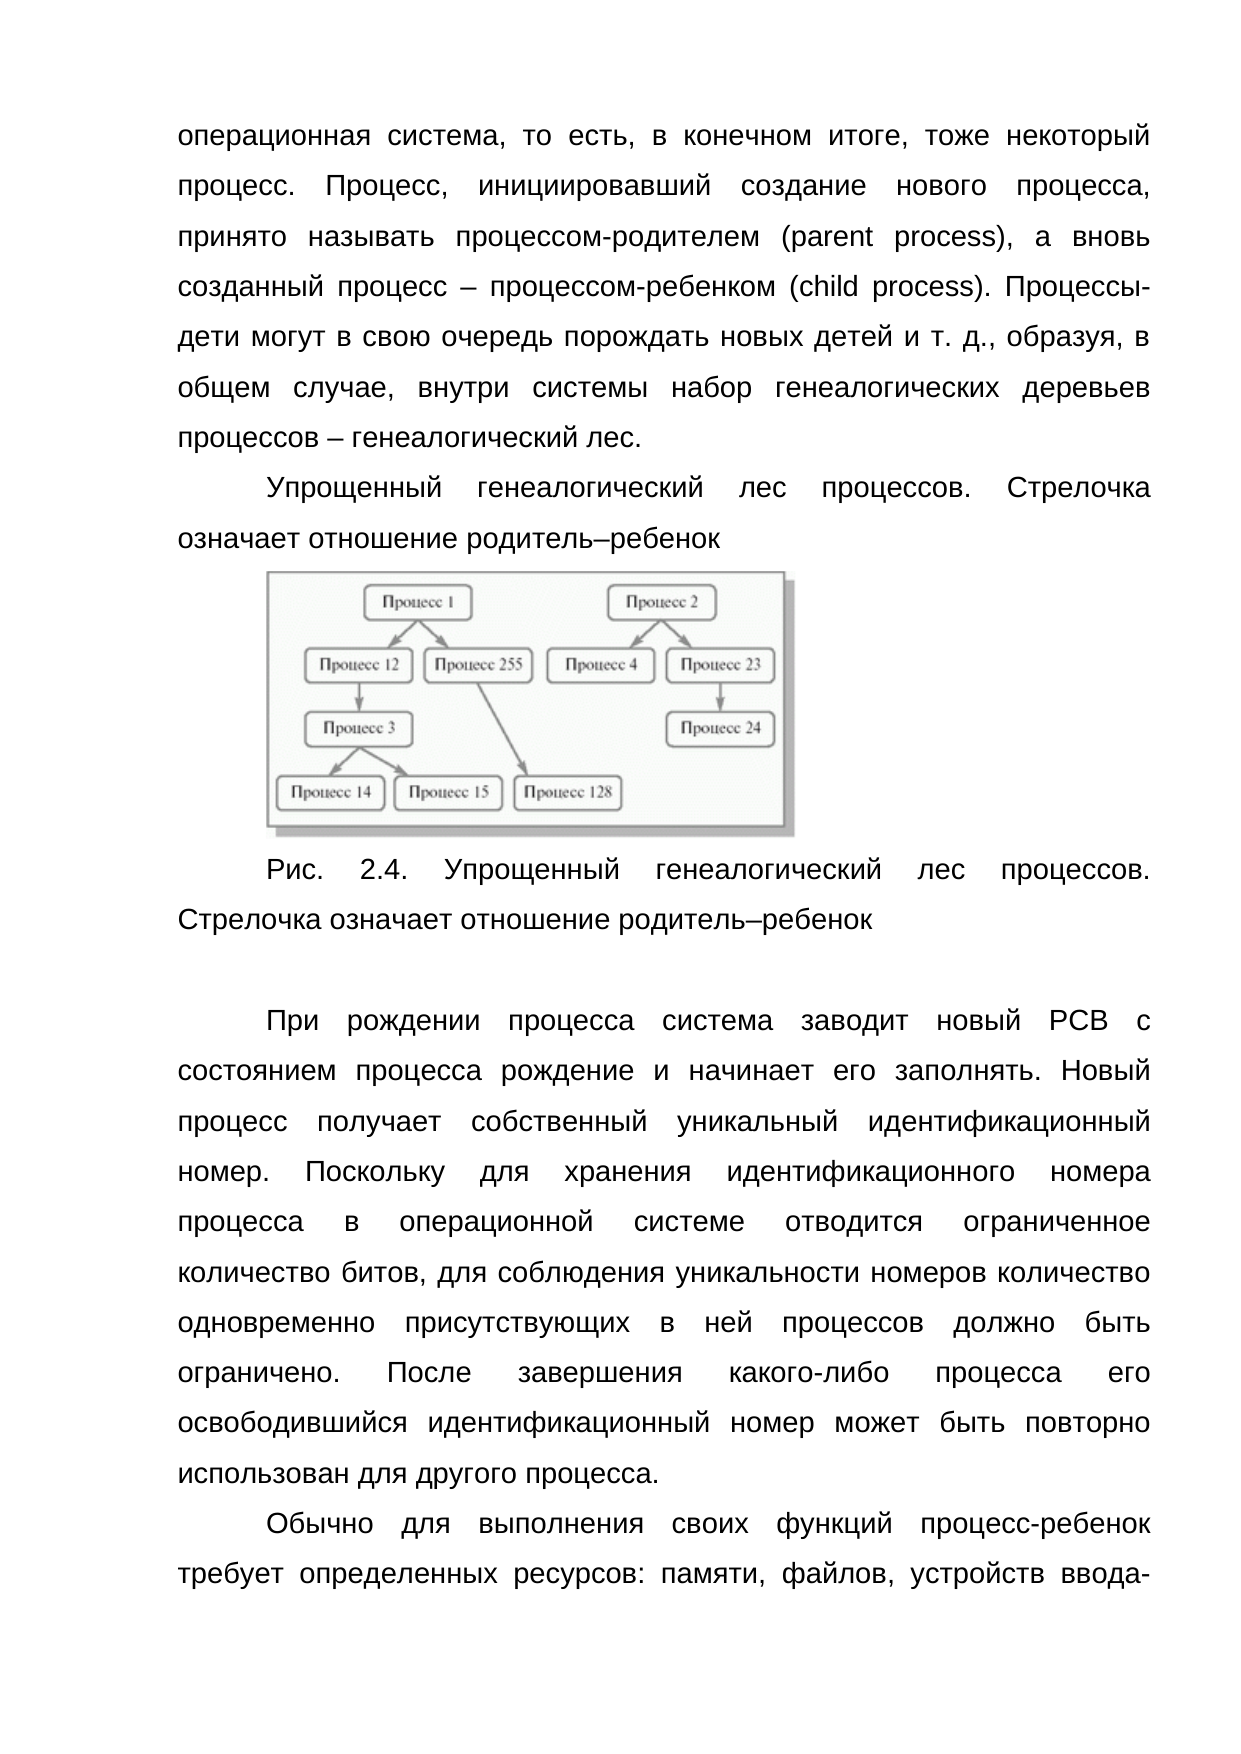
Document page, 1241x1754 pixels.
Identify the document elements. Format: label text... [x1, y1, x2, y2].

text При рождении процесса система заводит новый PCB с состоянием процесса рождение и начинает его заполнять. Новый процесс получает собственный уникальный идентификационный номер. Поскольку для хранения идентификационного номера процесса в операционной системе отводится ограниченное количество битов, для соблюдения уникальности номеров количество одновременно присутствующих в ней процессов должно быть ограничено. После завершения какого-либо процесса его освободившийся идентификационный номер может быть повторно использован для другого процесса. [177, 1003, 1152, 1489]
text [177, 118, 1152, 453]
text Упрощенный генеалогический лес процессов. Стрелочка означает отношение родитель–ребенок [177, 470, 1152, 554]
text Рис. 2.4. Упрощенный генеалогический лес процессов. Стрелочка означает отношение родитель–ребенок [177, 852, 1152, 936]
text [177, 1506, 1152, 1590]
picture [265, 571, 796, 839]
